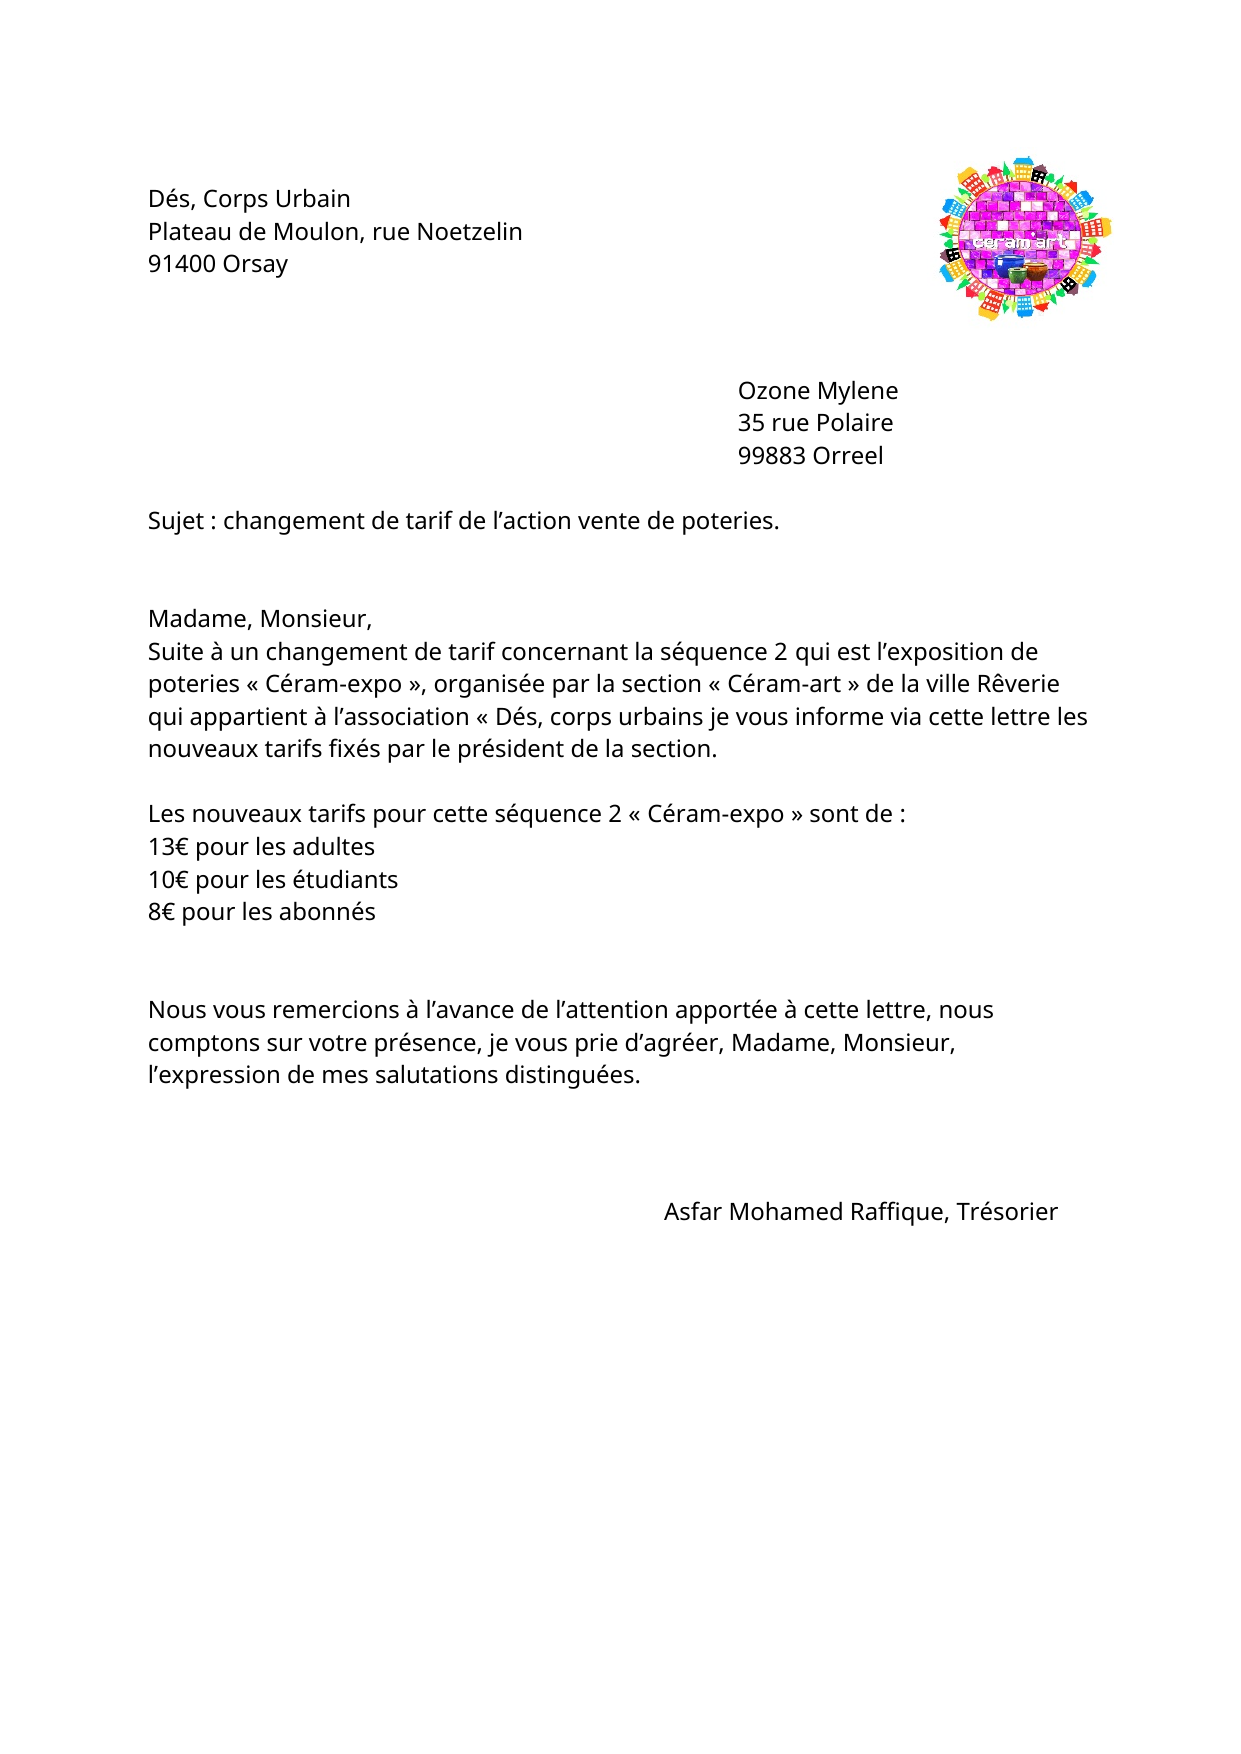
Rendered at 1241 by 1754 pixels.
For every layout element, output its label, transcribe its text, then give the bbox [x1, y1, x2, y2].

text 13€ pour les adultes [148, 830, 1093, 862]
text Dés, Corps Urbain [148, 182, 926, 214]
text 99883 Orreel [664, 439, 1093, 471]
text Nous vous remercions à l’avance de l’attention apportée à cette lettre, nous comptons sur votre présence, je vous prie d’agréer, Madame, Monsieur, l’expression de mes salutations distinguées. [148, 993, 1093, 1091]
text Sujet : changement de tarif de l’action vente de poteries. [148, 504, 1093, 536]
text 91400 Orsay [148, 247, 926, 279]
text Ozone Mylene [148, 373, 1093, 406]
text 10€ pour les étudiants [148, 862, 1093, 895]
text Suite à un changement de tarif concernant la séquence 2 qui est l’exposition de poteries « Céram-expo », organisée par la section « Céram-art » de la ville Rêverie qui appartient à l’association « Dés, corps urbains je vous informe via cette lettre les nouveaux tarifs fixés par le président de la section. [148, 634, 1093, 765]
text Asfar Mohamed Raffique, Trésorier [590, 1194, 1093, 1227]
text 8€ pour les abonnés [148, 895, 1093, 928]
text Plateau de Moulon, rue Noetzelin [148, 214, 926, 247]
text 35 rue Polaire [148, 406, 1093, 439]
text Les nouveaux tarifs pour cette séquence 2 « Céram-expo » sont de : [148, 797, 1093, 830]
text Madame, Monsieur, [148, 602, 1093, 634]
picture [926, 147, 1114, 336]
